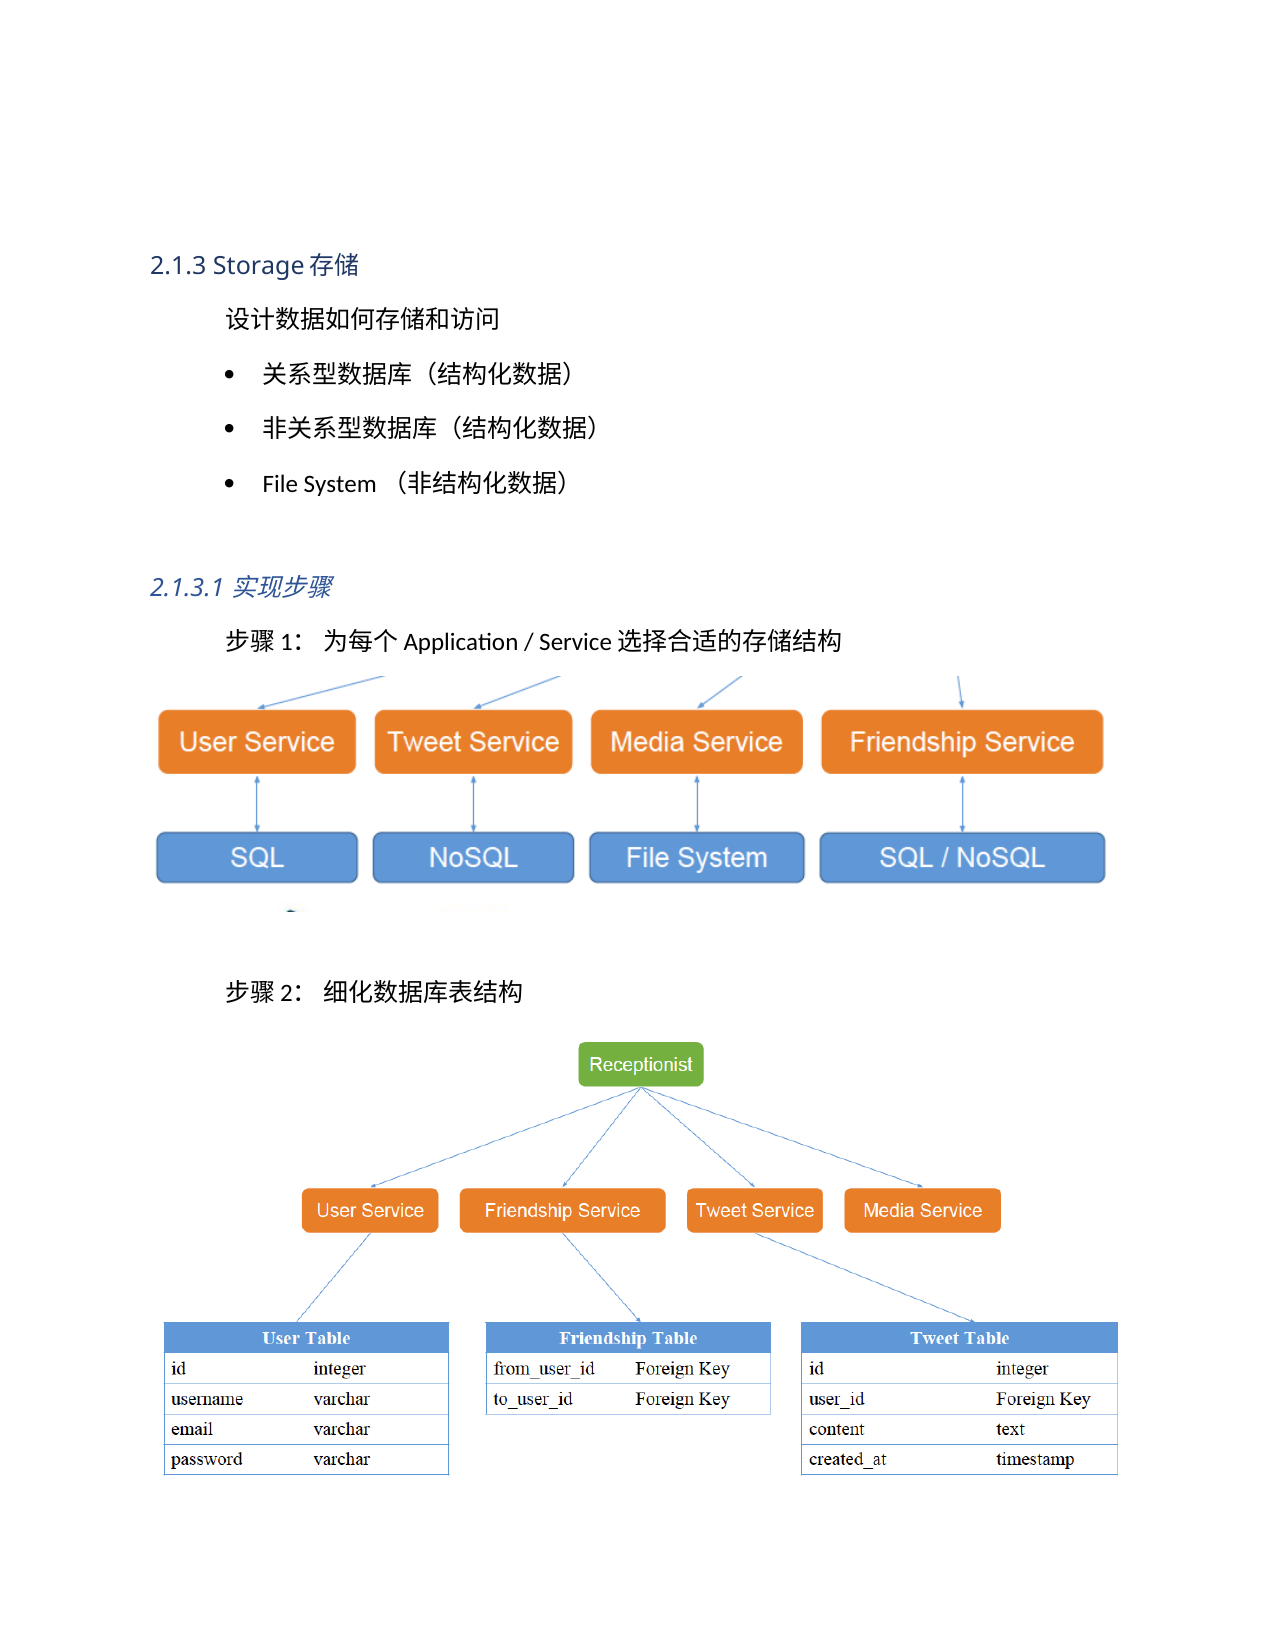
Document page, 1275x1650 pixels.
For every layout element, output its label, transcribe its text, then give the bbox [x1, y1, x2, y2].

text 步骤2： 细化数据库表结构 [150, 973, 1125, 1009]
picture [150, 676, 1125, 912]
subtitle 2.1.3 Storage存储 [150, 246, 1125, 282]
list 非关系型数据库（结构化数据） [225, 409, 1125, 445]
subtitle 2.1.3.1 实现步骤 [150, 567, 1125, 604]
list 关系型数据库（结构化数据） [225, 354, 1125, 391]
text 步骤1： 为每个Application / Service 选择合适的存储结构 [150, 622, 1125, 658]
text 设计数据如何存储和访问 [150, 300, 1125, 336]
picture [150, 1027, 1125, 1476]
list File System （非结构化数据） [225, 463, 1125, 499]
